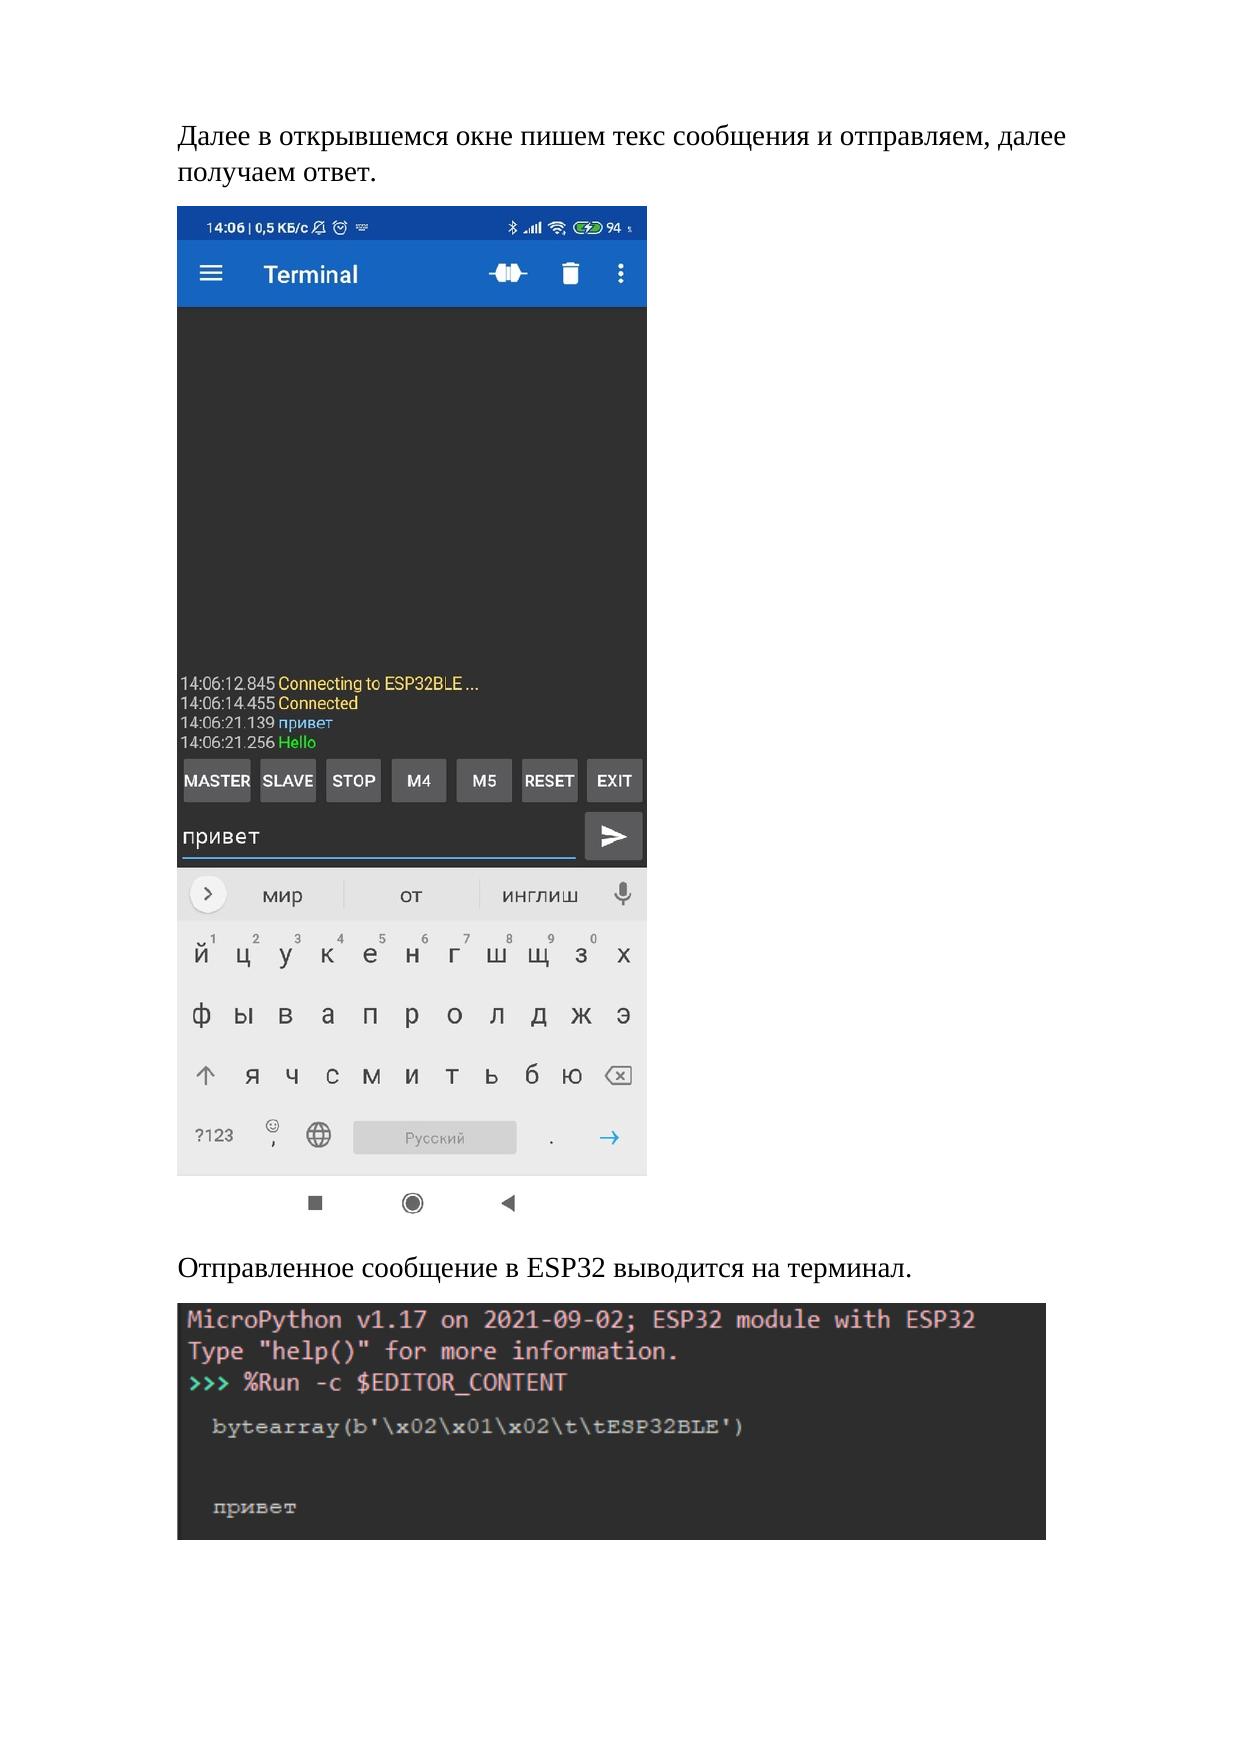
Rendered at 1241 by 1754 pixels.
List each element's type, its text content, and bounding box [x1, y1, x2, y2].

text Далее в открывшемся окне пишем текс сообщения и отправляем, далее получаем ответ. [177, 118, 1152, 188]
text Отправленное сообщение в ESP32 выводится на терминал. [177, 1250, 1152, 1284]
picture [177, 1303, 1046, 1540]
picture [177, 206, 647, 1231]
